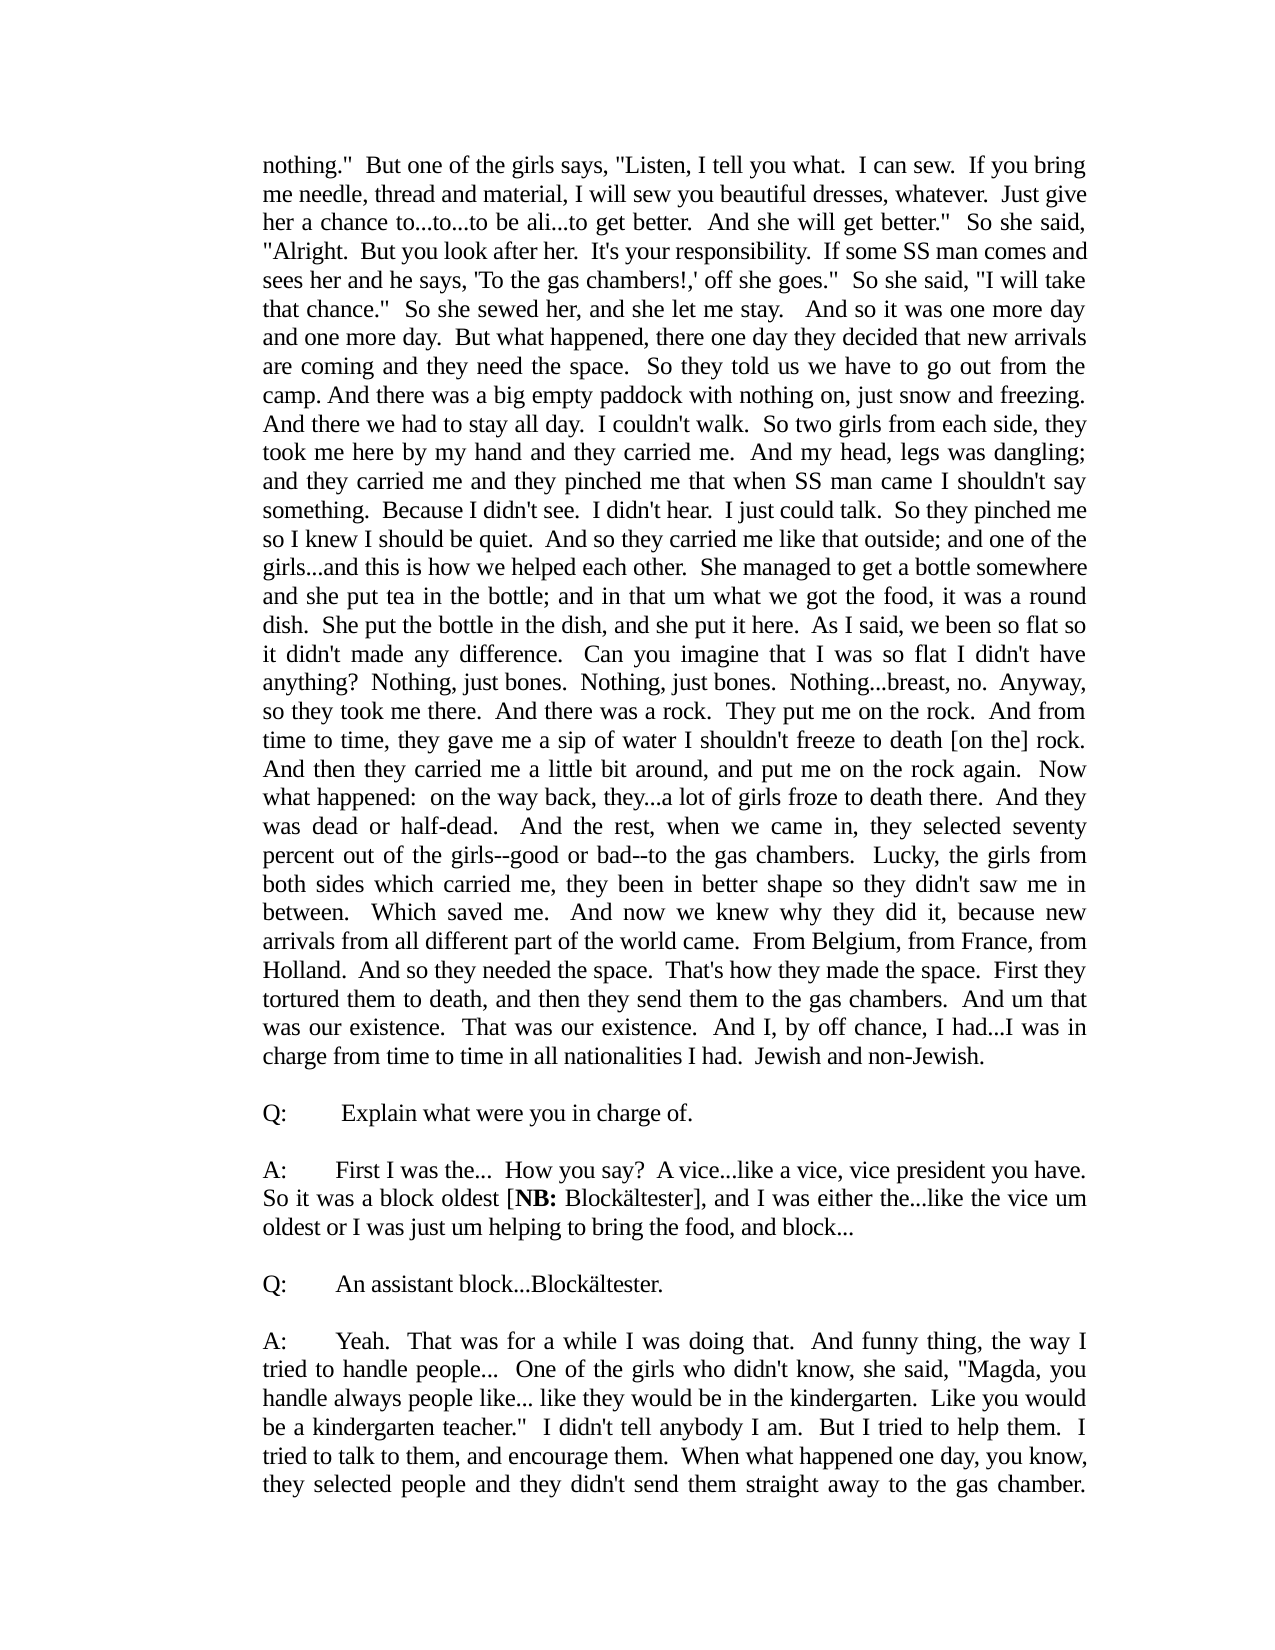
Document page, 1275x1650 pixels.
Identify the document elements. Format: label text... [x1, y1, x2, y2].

text A: First I was the... How you say? A vice...like a vice, vice president you have. So it was a block oldest [NB: Blockältester], and I was either the...like the vice um oldest or I was just um helping to bring the food, and block... [262, 1242, 1087, 1329]
text Q: An assistant block...Blockältester. [262, 1357, 1087, 1386]
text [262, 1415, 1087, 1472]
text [262, 150, 1087, 1156]
text Q: Explain what were you in charge of. [262, 1185, 1087, 1214]
